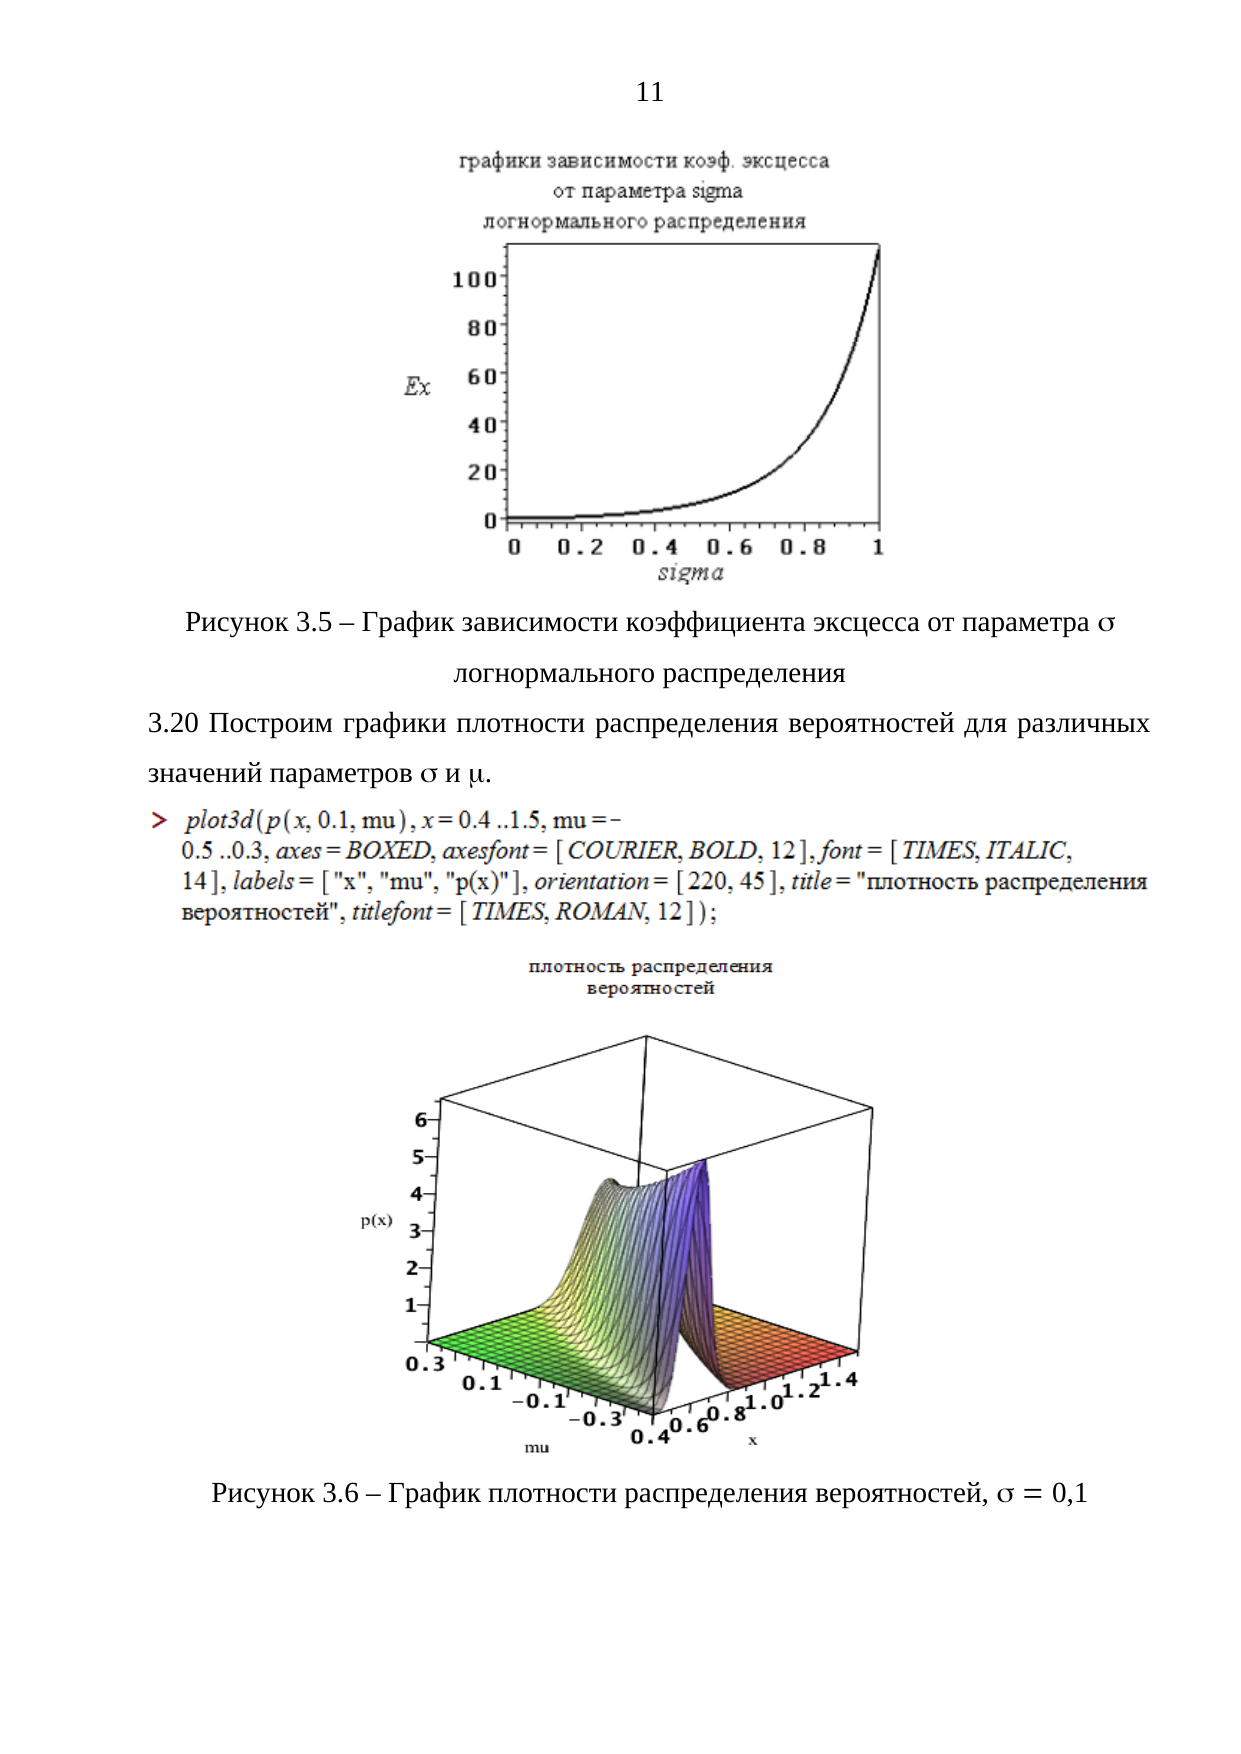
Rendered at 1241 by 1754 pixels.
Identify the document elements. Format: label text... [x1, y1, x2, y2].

text Рисунок 3.5 – График зависимости коэффициента эксцесса от параметра логнормального распределения [148, 604, 1152, 688]
text Рисунок 3.6 – График плотности распределения вероятностей, 0,1 [148, 1475, 1152, 1508]
text 3.20 Построим графики плотности распределения вероятностей для различных значений параметров и . [148, 705, 1152, 789]
picture [147, 806, 1152, 933]
picture [352, 948, 948, 1459]
picture [393, 140, 906, 588]
